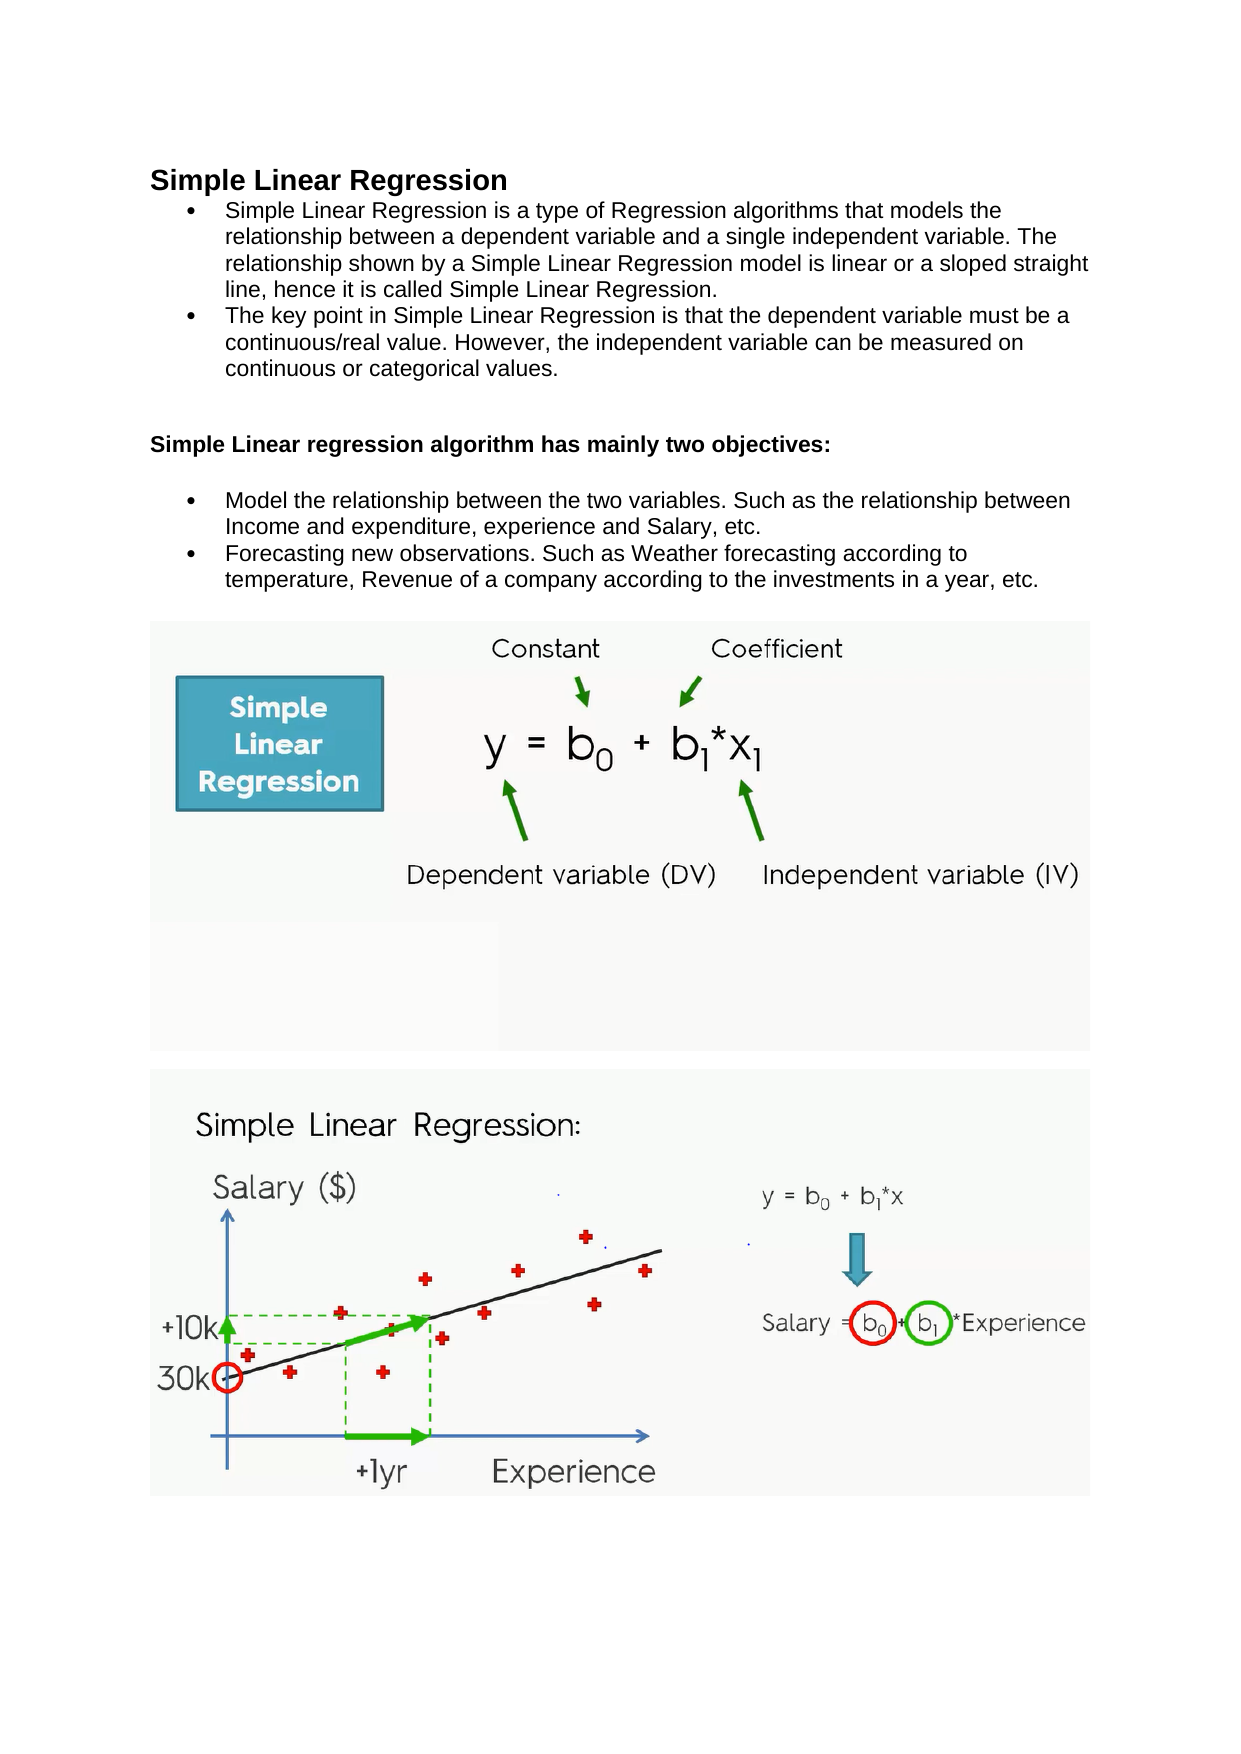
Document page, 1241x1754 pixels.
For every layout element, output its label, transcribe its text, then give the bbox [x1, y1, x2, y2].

text Simple Linear regression algorithm has mainly two objectives: [150, 431, 1090, 458]
picture [150, 621, 1091, 1051]
list Model the relationship between the two variables. Such as the relationship between Income and expenditure, experience and Salary, etc. [187, 487, 1090, 540]
text Simple Linear Regression [150, 163, 1090, 197]
list Simple Linear Regression is a type of Regression algorithms that models the relationship between a dependent variable and a single independent variable. The relationship shown by a Simple Linear Regression model is linear or a sloped straight line, hence it is called Simple Linear Regression. [187, 197, 1090, 302]
picture [150, 1069, 1091, 1496]
list Forecasting new observations. Such as Weather forecasting according to temperature, Revenue of a company according to the investments in a year, etc. [187, 540, 1090, 592]
list The key point in Simple Linear Regression is that the dependent variable must be a continuous/real value. However, the independent variable can be measured on continuous or categorical values. [187, 302, 1090, 381]
